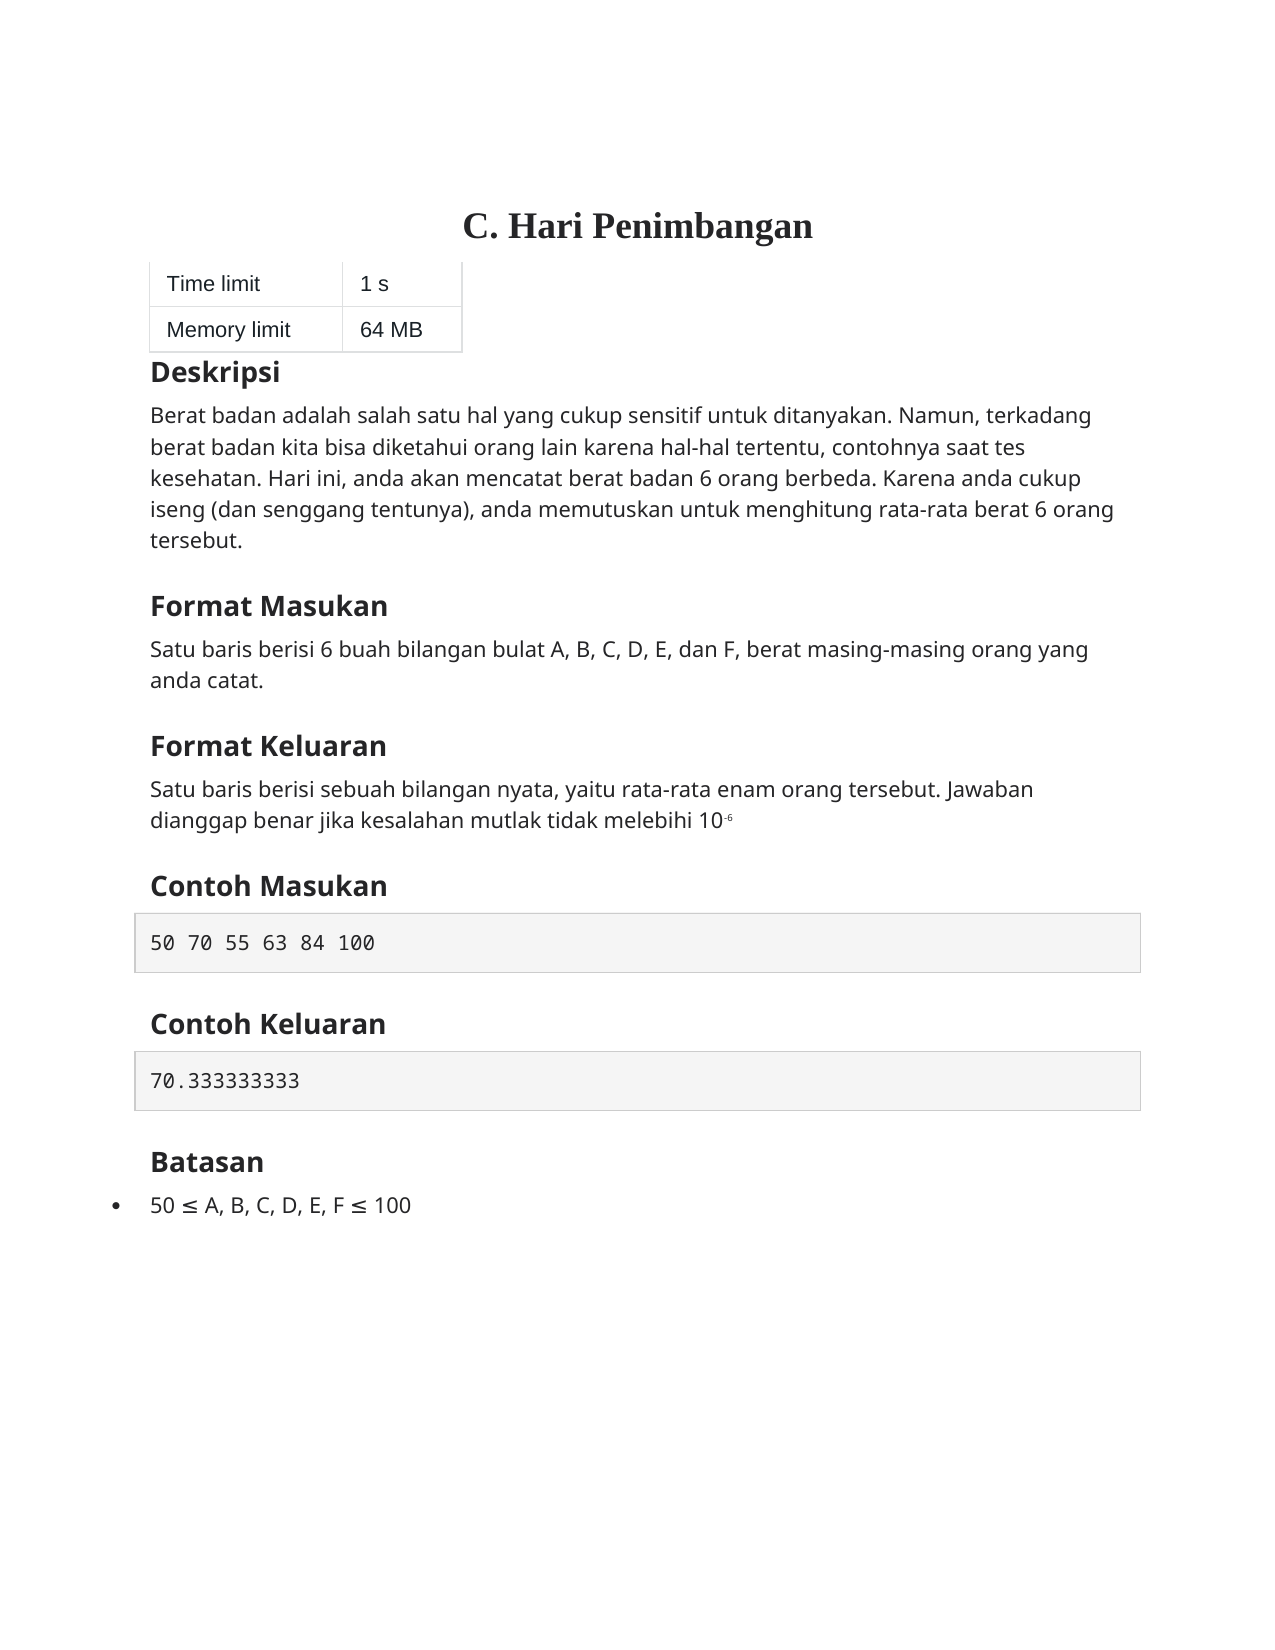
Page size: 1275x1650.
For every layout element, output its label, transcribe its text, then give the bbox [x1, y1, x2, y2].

text C. Hari Penimbangan [150, 203, 1125, 246]
text 70.333333333 [136, 1052, 1140, 1110]
text Format Masukan [150, 586, 1125, 625]
text Satu baris berisi 6 buah bilangan bulat A, B, C, D, E, dan F, berat masing-masing orang yang anda catat. [150, 633, 1125, 695]
text Satu baris berisi sebuah bilangan nyata, yaitu rata-rata enam orang tersebut. Jawaban dianggap benar jika kesalahan mutlak tidak melebihi 10-6 [150, 772, 1125, 835]
text Deskripsi [150, 353, 1125, 391]
text Batasan [150, 1142, 1125, 1181]
text Format Keluaran [150, 726, 1125, 765]
list 50 ≤ A, B, C, D, E, F ≤ 100 [112, 1189, 1125, 1220]
table_cell Memory limit [150, 307, 342, 351]
table_cell 64 MB [343, 307, 461, 351]
text 50 70 55 63 84 100 [136, 914, 1140, 972]
text Contoh Masukan [150, 866, 1125, 904]
text Contoh Keluaran [150, 1004, 1125, 1043]
table_header 1 s [343, 262, 461, 306]
text Berat badan adalah salah satu hal yang cukup sensitif untuk ditanyakan. Namun, terkadang berat badan kita bisa diketahui orang lain karena hal-hal tertentu, contohnya saat tes kesehatan. Hari ini, anda akan mencatat berat badan 6 orang berbeda. Karena anda cukup iseng (dan senggang tentunya), anda memutuskan untuk menghitung rata-rata berat 6 orang tersebut. [150, 399, 1125, 555]
table_header Time limit [150, 262, 342, 306]
